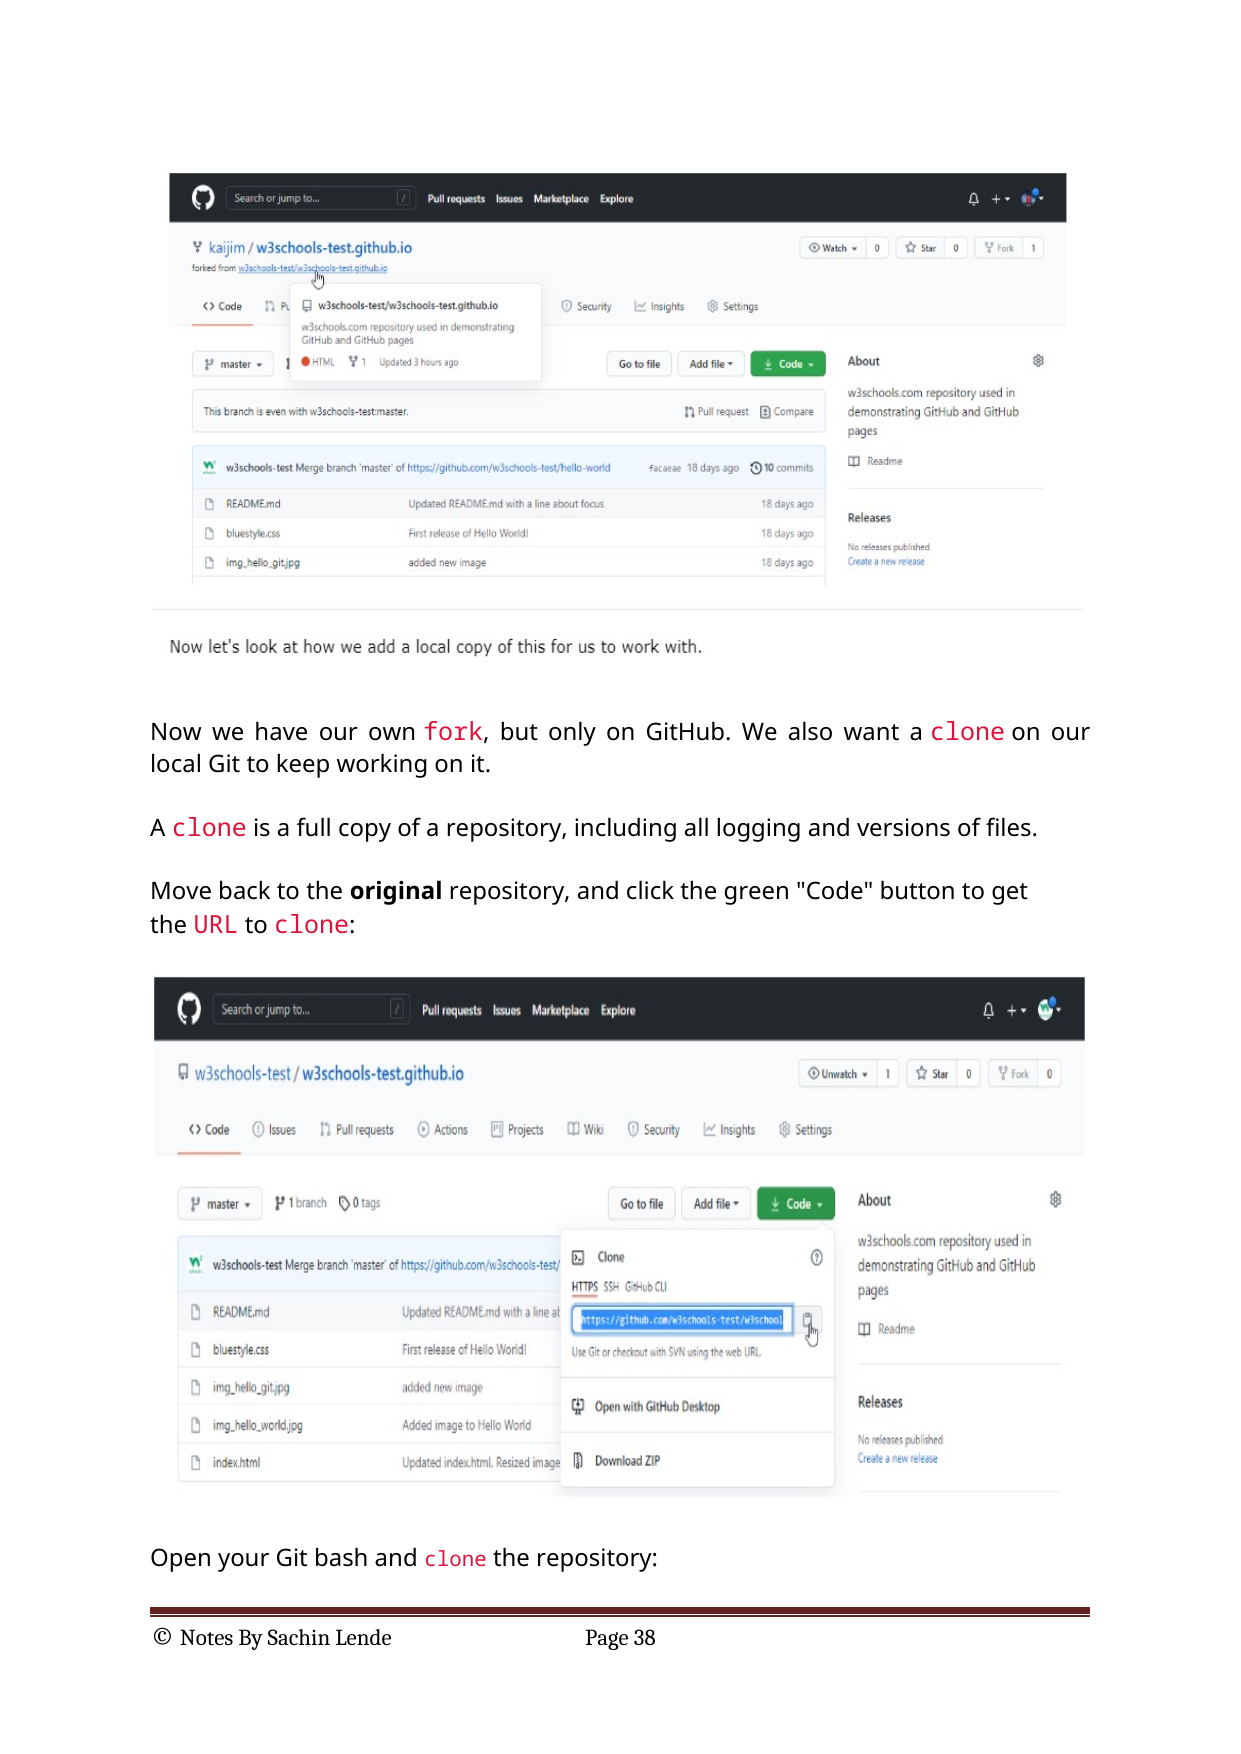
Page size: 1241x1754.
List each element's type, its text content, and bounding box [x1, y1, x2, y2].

text Now we have our own fork, but only on GitHub. We also want a clone on our local Git to keep working on it. [150, 713, 1090, 780]
text A clone is a full copy of a repository, including all logging and versions of files. [150, 810, 1090, 844]
text Open your Git bash and clone the repository: [150, 1541, 1090, 1574]
picture [150, 150, 1089, 684]
text Move back to the original repository, and click the green "Code" button to get the URL to clone: [150, 874, 1090, 941]
picture [150, 970, 1089, 1512]
